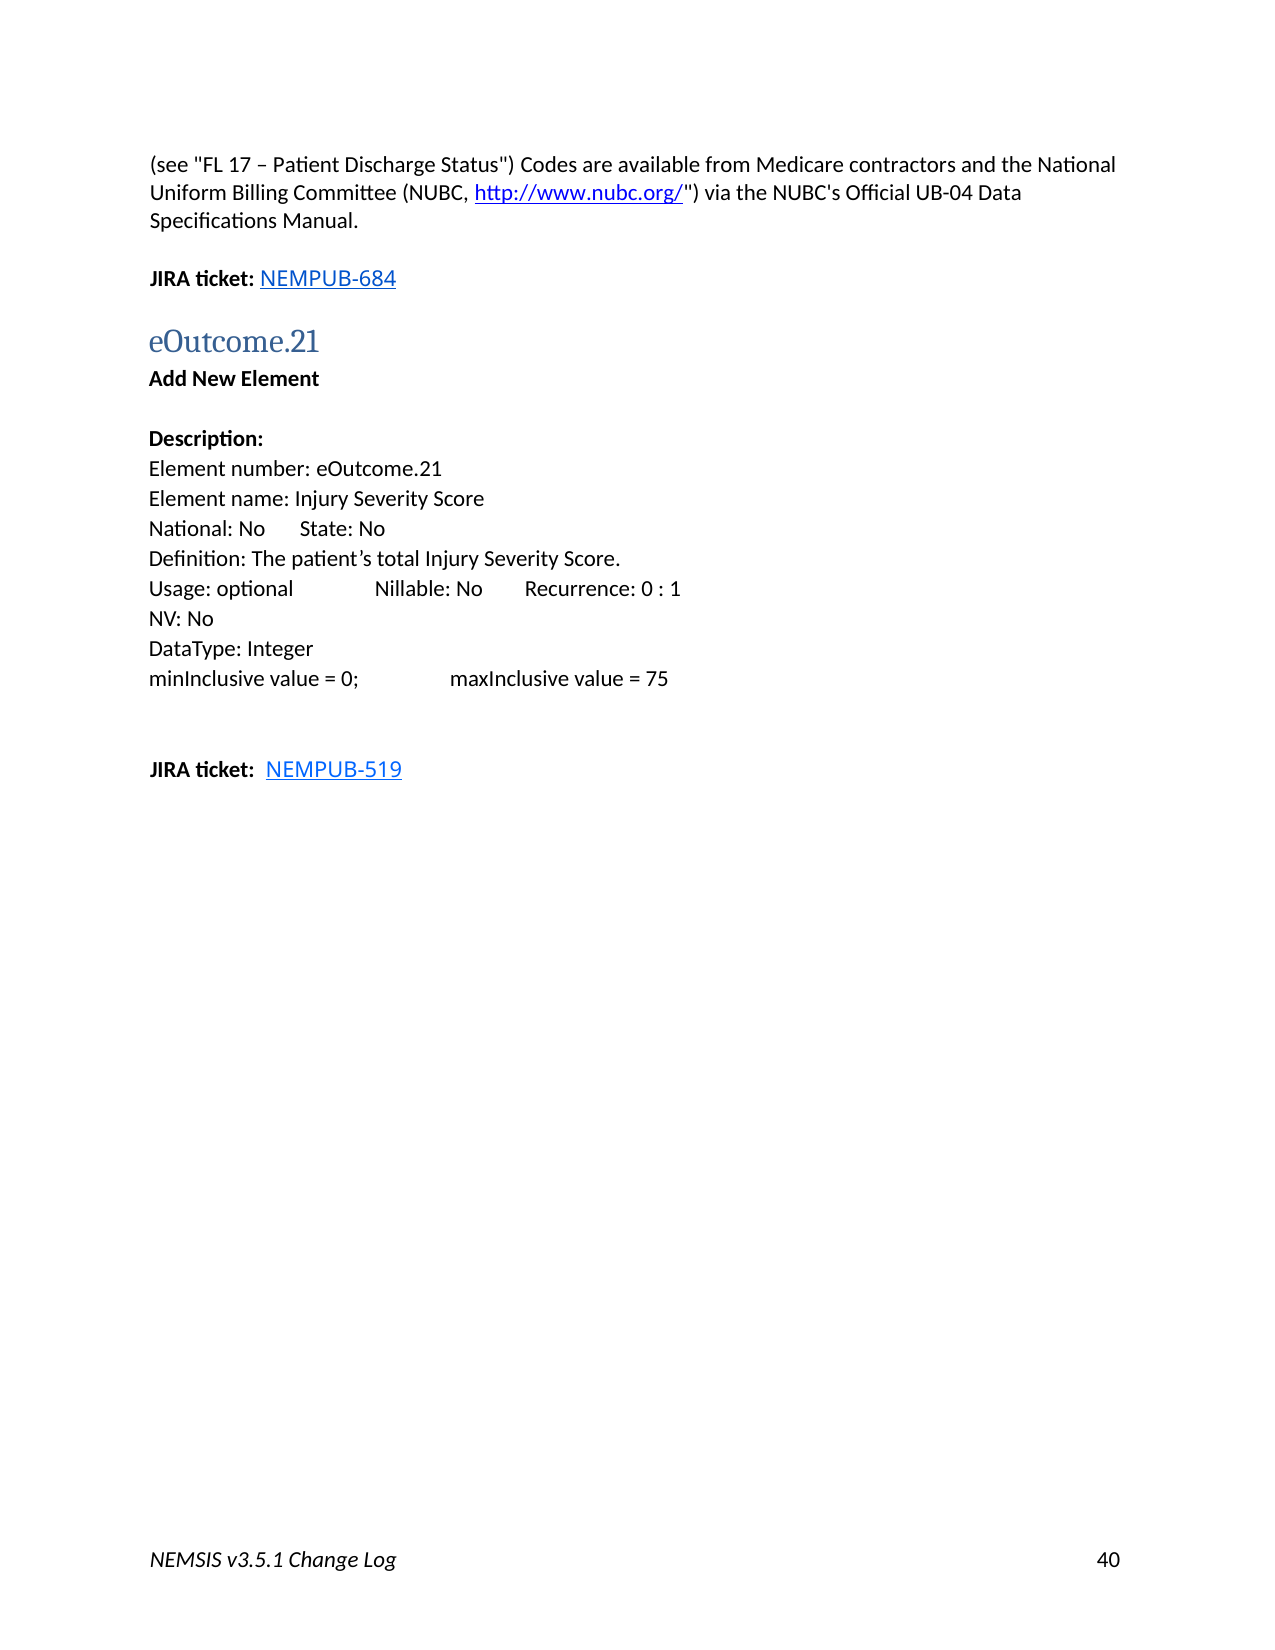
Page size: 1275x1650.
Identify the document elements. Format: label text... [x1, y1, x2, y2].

text NV: No [148, 604, 1125, 632]
text JIRA ticket: NEMPUB-519 [150, 753, 1125, 783]
text (see "FL 17 – Patient Discharge Status") Codes are available from Medicare contractors and the National Uniform Billing Committee (NUBC, http://www.nubc.org/") via the NUBC's Official UB-04 Data Specifications Manual. [149, 151, 1125, 234]
text DataType: Integer [148, 634, 1125, 662]
text minInclusive value = 0; maxInclusive value = 75 [148, 664, 1125, 692]
text Add New Element [148, 364, 1125, 392]
text National: No State: No [148, 514, 1125, 542]
text Element name: Injury Severity Score [148, 484, 1125, 512]
text Element number: eOutcome.21 [148, 454, 1125, 482]
text Usage: optional Nillable: No Recurrence: 0 : 1 [148, 574, 1125, 602]
subtitle eOutcome.21 [148, 322, 1125, 361]
text JIRA ticket: NEMPUB-684 [150, 263, 1125, 292]
text Description: [148, 424, 1125, 452]
text Definition: The patient’s total Injury Severity Score. [148, 544, 1125, 572]
